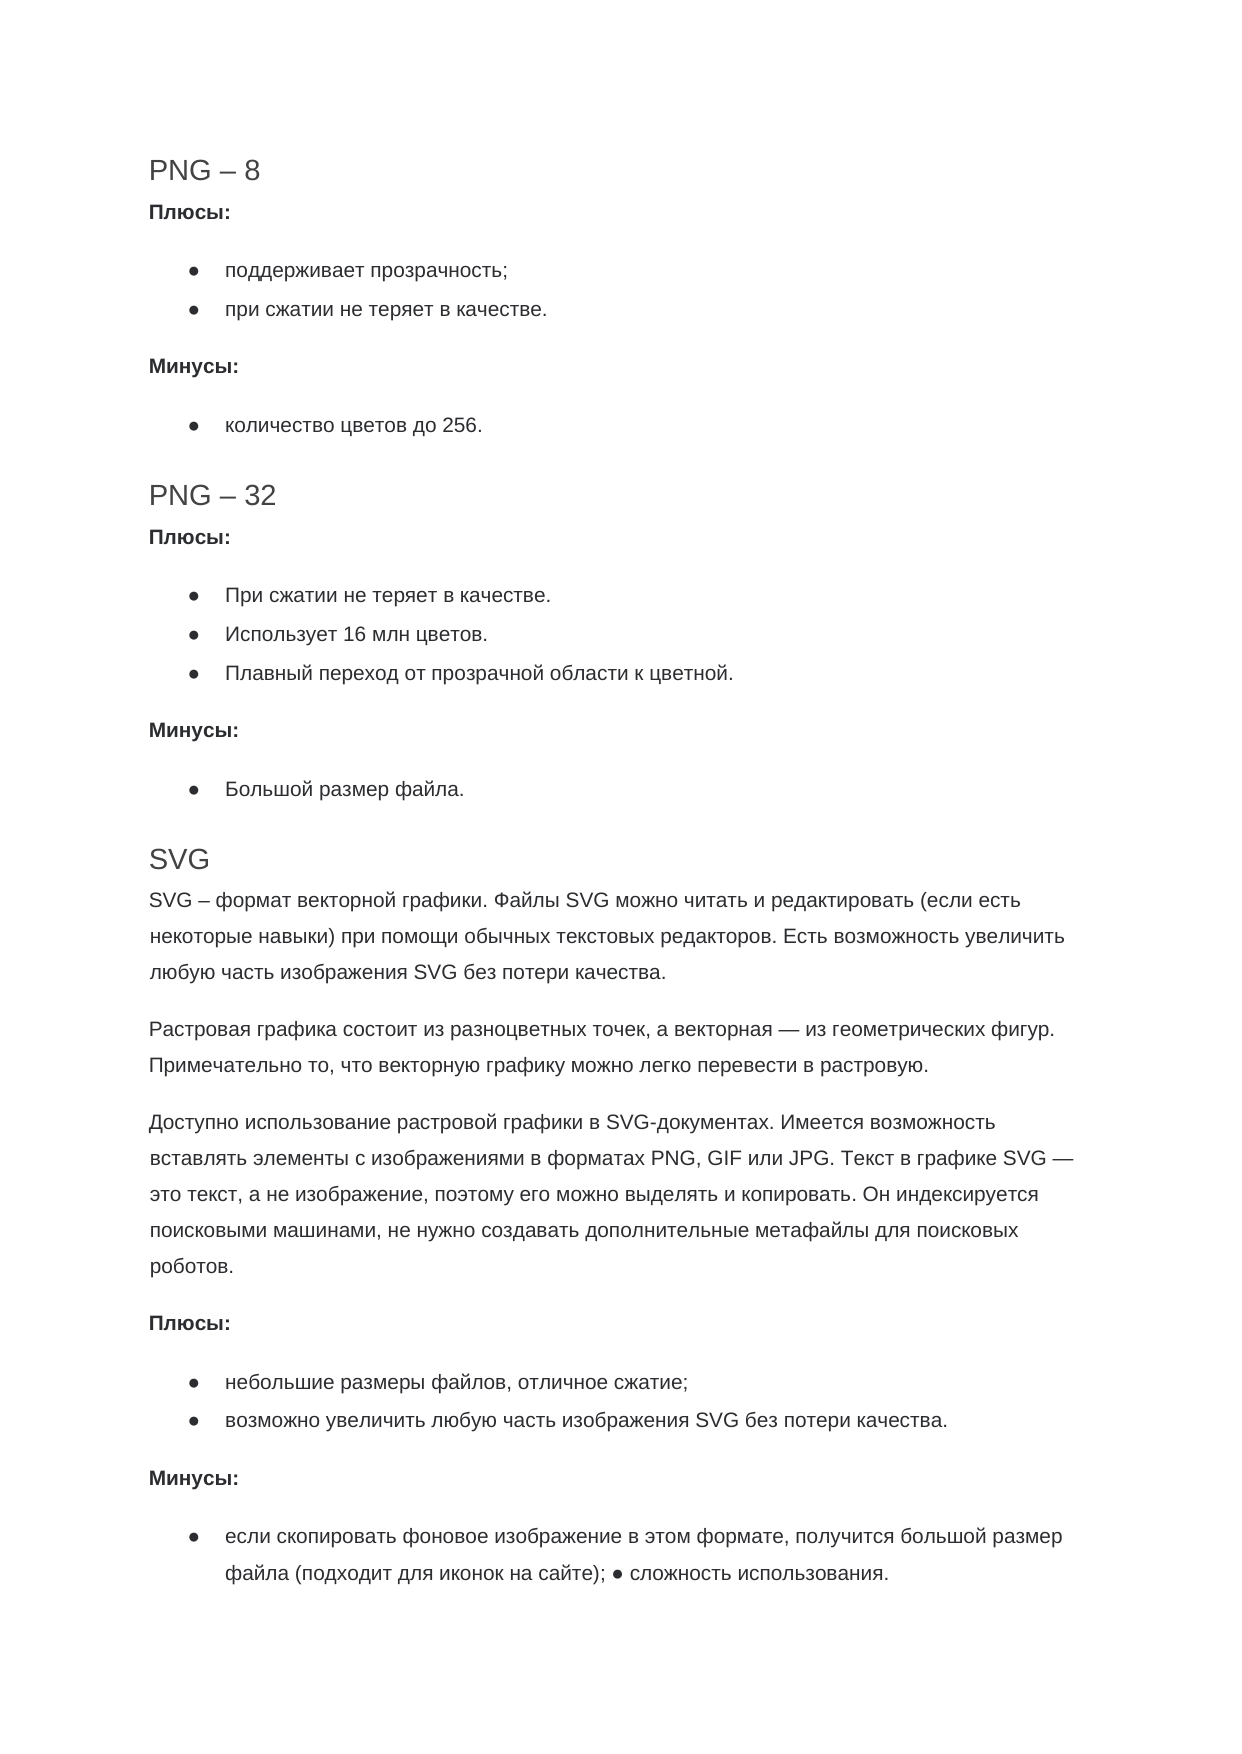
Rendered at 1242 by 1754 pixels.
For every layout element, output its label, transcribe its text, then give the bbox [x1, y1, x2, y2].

list количество цветов до 256. [187, 413, 1084, 437]
list Большой размер файла. [187, 777, 1084, 801]
text Плюсы: [148, 1311, 1110, 1335]
text Минусы: [148, 1466, 1110, 1489]
text SVG – формат векторной графики. Файлы SVG можно читать и редактировать (если есть некоторые навыки) при помощи обычных текстовых редакторов. Есть возможность увеличить любую часть изображения SVG без потери качества. [148, 888, 1084, 984]
list если скопировать фоновое изображение в этом формате, получится большой размер файла (подходит для иконок на сайте); ● сложность использования. [187, 1524, 1084, 1585]
text Плюсы: [148, 525, 1110, 549]
list Плавный переход от прозрачной области к цветной. [187, 660, 1084, 684]
subtitle PNG – 8 [148, 153, 1110, 187]
list возможно увеличить любую часть изображения SVG без потери качества. [187, 1408, 1084, 1432]
text Минусы: [148, 718, 1110, 742]
text Доступно использование растровой графики в SVG-документах. Имеется возможность вставлять элементы с изображениями в форматах PNG, GIF или JPG. Текст в графике SVG — это текст, а не изображение, поэтому его можно выделять и копировать. Он индексируется поисковыми машинами, не нужно создавать дополнительные метафайлы для поисковых роботов. [148, 1110, 1084, 1278]
subtitle SVG [148, 842, 1110, 875]
text Растровая графика состоит из разноцветных точек, а векторная — из геометрических фигур. [148, 1017, 1084, 1041]
text Минусы: [148, 354, 1110, 378]
list при сжатии не теряет в качестве. [187, 297, 1084, 321]
list небольшие размеры файлов, отличное сжатие; [187, 1369, 1084, 1393]
text Плюсы: [148, 199, 1110, 223]
list поддерживает прозрачность; [187, 258, 1084, 282]
subtitle PNG – 32 [148, 478, 1110, 512]
list Использует 16 млн цветов. [187, 622, 1084, 646]
list При сжатии не теряет в качестве. [187, 583, 1084, 607]
text Примечательно то, что векторную графику можно легко перевести в растровую. [148, 1053, 1084, 1077]
